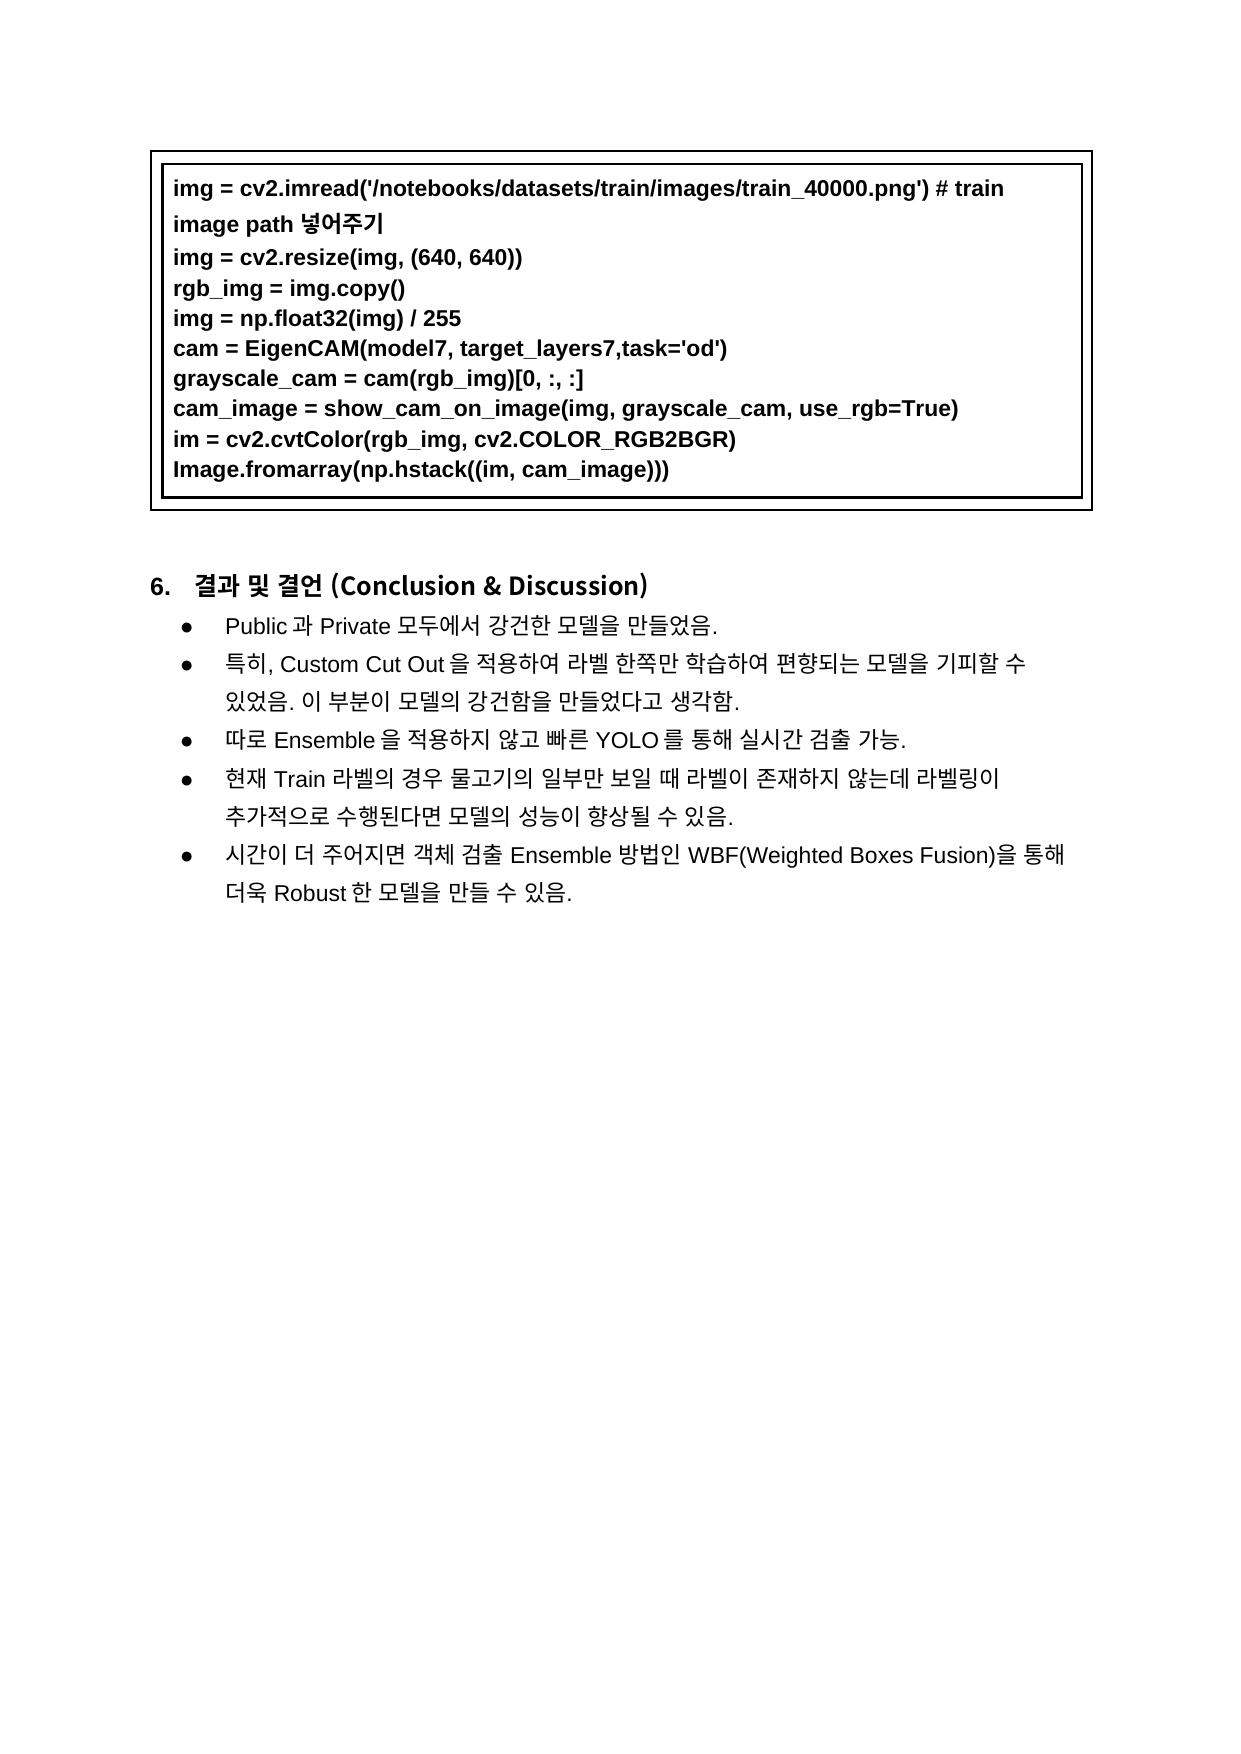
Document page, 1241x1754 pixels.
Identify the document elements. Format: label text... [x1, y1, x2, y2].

list 현재 Train 라벨의 경우 물고기의 일부만 보일 때 라벨이 존재하지 않는데 라벨링이 추가적으로 수행된다면 모델의 성능이 향상될 수 있음. [179, 761, 1090, 832]
list 특히, Custom Cut Out을 적용하여 라벨 한쪽만 학습하여 편향되는 모델을 기피할 수 있었음. 이 부분이 모델의 강건함을 만들었다고 생각함. [179, 646, 1090, 717]
table_header [152, 152, 1091, 509]
list Public과 Private 모두에서 강건한 모델을 만들었음. [179, 608, 1090, 641]
list 따로 Ensemble을 적용하지 않고 빠른 YOLO를 통해 실시간 검출 가능. [179, 722, 1090, 756]
list 시간이 더 주어지면 객체 검출 Ensemble 방법인 WBF(Weighted Boxes Fusion)을 통해 더욱 Robust한 모델을 만들 수 있음. [179, 837, 1090, 908]
